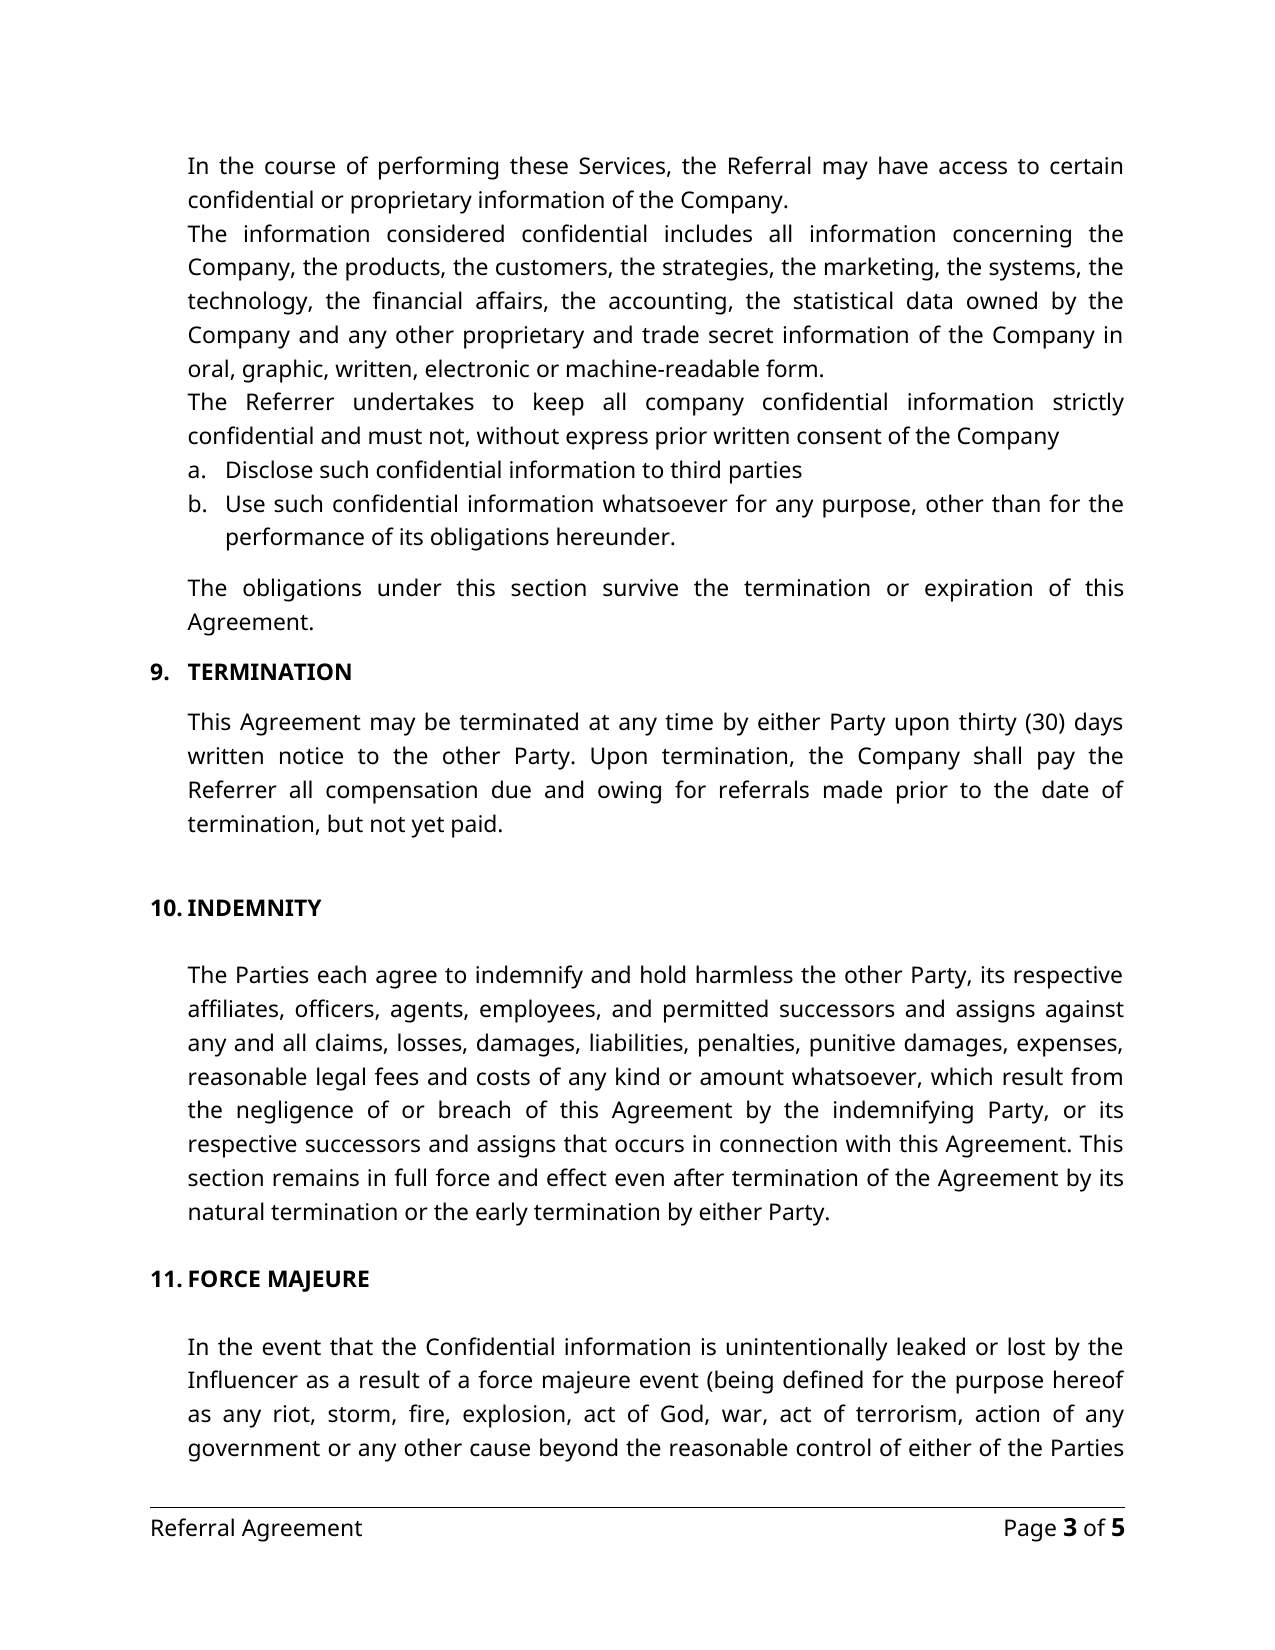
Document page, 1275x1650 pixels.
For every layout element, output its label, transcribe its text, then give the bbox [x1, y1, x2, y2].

list FORCE MAJEURE [150, 1263, 1125, 1294]
list In the course of performing these Services, the Referral may have access to certain confidential or proprietary information of the Company. [187, 150, 1125, 215]
list TERMINATION [150, 656, 1125, 687]
text This Agreement may be terminated at any time by either Party upon thirty (30) days written notice to the other Party. Upon termination, the Company shall pay the Referrer all compensation due and owing for referrals made prior to the date of termination, but not yet paid. [187, 706, 1125, 839]
list The information considered confidential includes all information concerning the Company, the products, the customers, the strategies, the marketing, the systems, the technology, the financial affairs, the accounting, the statistical data owned by the Company and any other proprietary and trade secret information of the Company in oral, graphic, written, electronic or machine-readable form. [187, 217, 1125, 384]
list Disclose such confidential information to third parties [187, 454, 1125, 485]
list Use such confidential information whatsoever for any purpose, other than for the performance of its obligations hereunder. [187, 487, 1125, 552]
list INDEMNITY [150, 892, 1125, 923]
list The Parties each agree to indemnify and hold harmless the other Party, its respective affiliates, officers, agents, employees, and permitted successors and assigns against any and all claims, losses, damages, liabilities, penalties, punitive damages, expenses, reasonable legal fees and costs of any kind or amount whatsoever, which result from the negligence of or breach of this Agreement by the indemnifying Party, or its respective successors and assigns that occurs in connection with this Agreement. This section remains in full force and effect even after termination of the Agreement by its natural termination or the early termination by either Party. [187, 959, 1125, 1227]
text The obligations under this section survive the termination or expiration of this Agreement. [187, 572, 1125, 637]
list The Referrer undertakes to keep all company confidential information strictly confidential and must not, without express prior written consent of the Company [187, 386, 1125, 451]
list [187, 1330, 1125, 1463]
